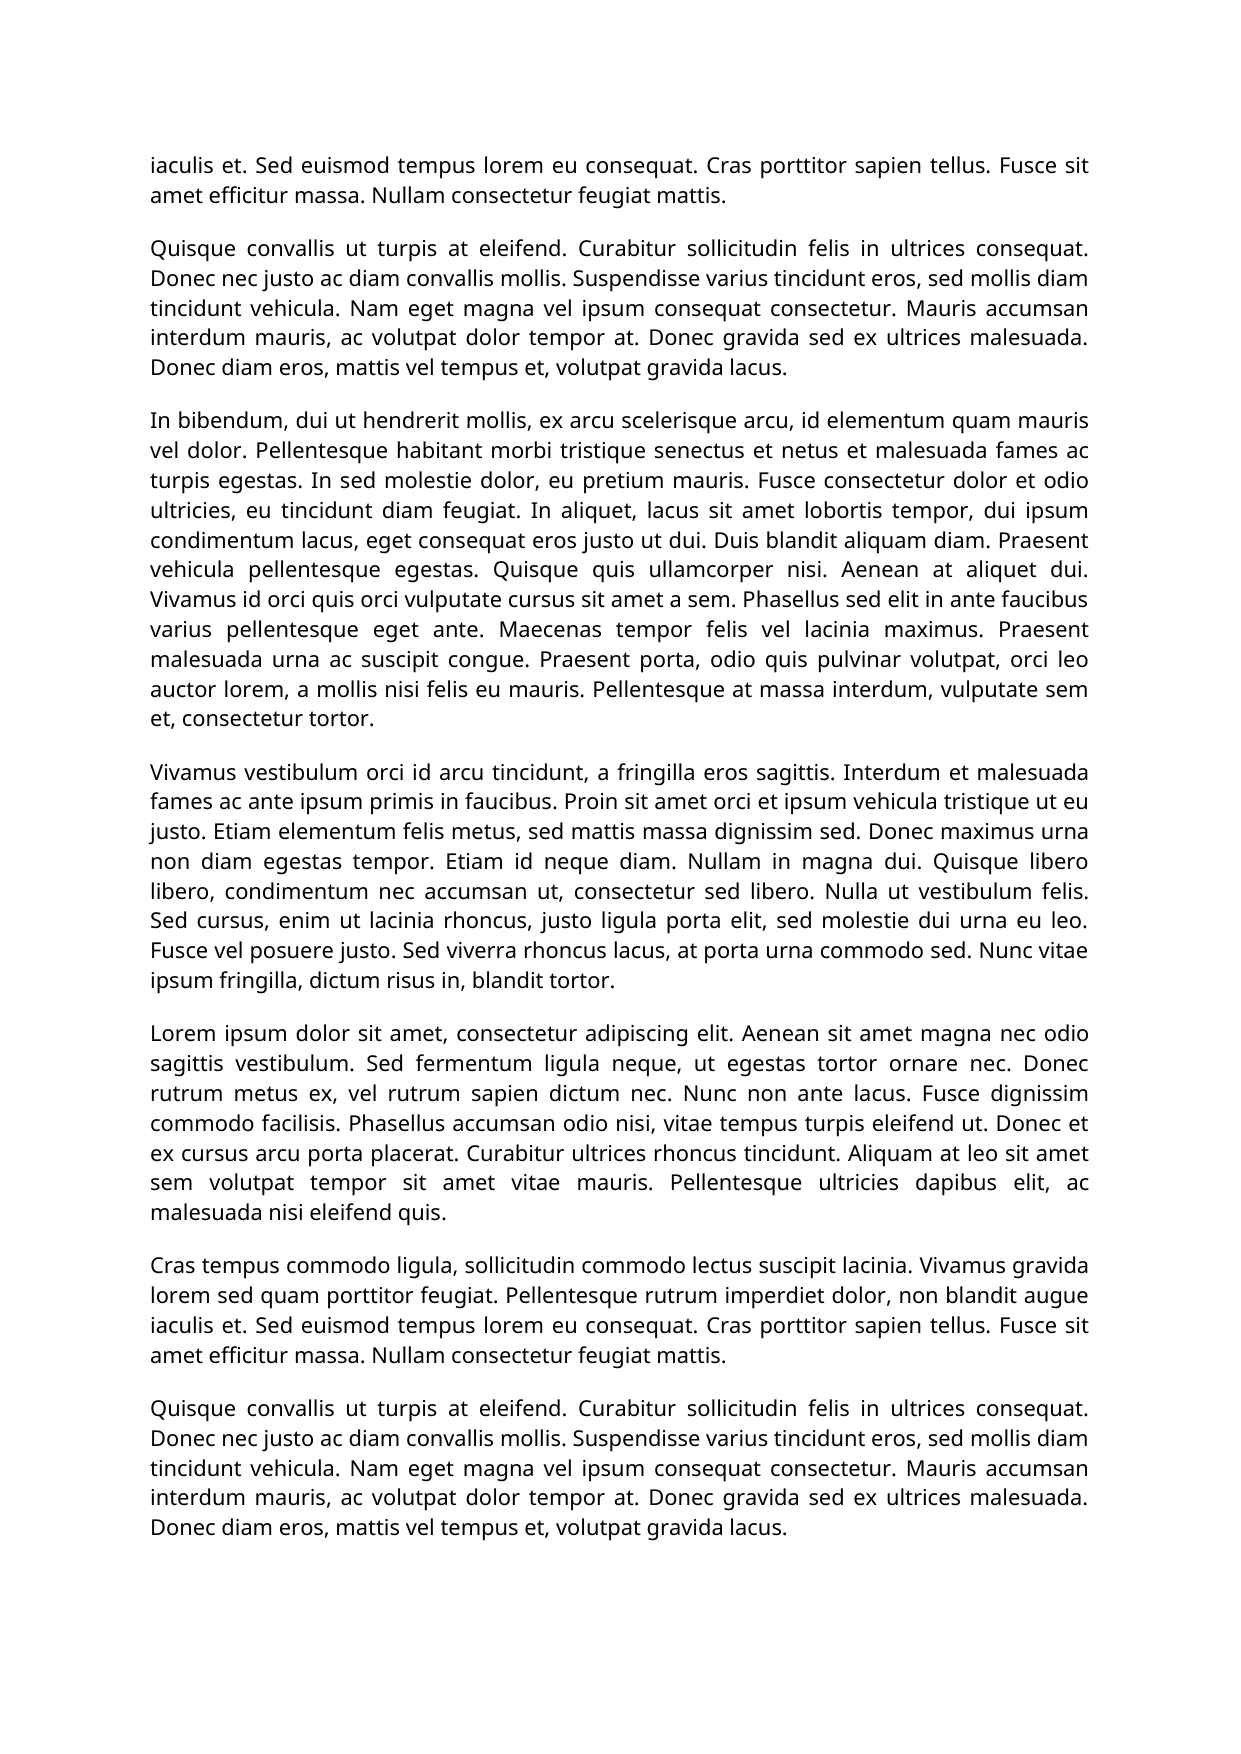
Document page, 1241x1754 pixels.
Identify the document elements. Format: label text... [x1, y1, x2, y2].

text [150, 150, 1090, 209]
text In bibendum, dui ut hendrerit mollis, ex arcu scelerisque arcu, id elementum quam mauris vel dolor. Pellentesque habitant morbi tristique senectus et netus et malesuada fames ac turpis egestas. In sed molestie dolor, eu pretium mauris. Fusce consectetur dolor et odio ultricies, eu tincidunt diam feugiat. In aliquet, lacus sit amet lobortis tempor, dui ipsum condimentum lacus, eget consequat eros justo ut dui. Duis blandit aliquam diam. Praesent vehicula pellentesque egestas. Quisque quis ullamcorper nisi. Aenean at aliquet dui. Vivamus id orci quis orci vulputate cursus sit amet a sem. Phasellus sed elit in ante faucibus varius pellentesque eget ante. Maecenas tempor felis vel lacinia maximus. Praesent malesuada urna ac suscipit congue. Praesent porta, odio quis pulvinar volutpat, orci leo auctor lorem, a mollis nisi felis eu mauris. Pellentesque at massa interdum, vulputate sem et, consectetur tortor. [150, 405, 1090, 733]
text Lorem ipsum dolor sit amet, consectetur adipiscing elit. Aenean sit amet magna nec odio sagittis vestibulum. Sed fermentum ligula neque, ut egestas tortor ornare nec. Donec rutrum metus ex, vel rutrum sapien dictum nec. Nunc non ante lacus. Fusce dignissim commodo facilisis. Phasellus accumsan odio nisi, vitae tempus turpis eleifend ut. Donec et ex cursus arcu porta placerat. Curabitur ultrices rhoncus tincidunt. Aliquam at leo sit amet sem volutpat tempor sit amet vitae mauris. Pellentesque ultricies dapibus elit, ac malesuada nisi eleifend quis. [150, 1018, 1090, 1227]
text Quisque convallis ut turpis at eleifend. Curabitur sollicitudin felis in ultrices consequat. Donec nec justo ac diam convallis mollis. Suspendisse varius tincidunt eros, sed mollis diam tincidunt vehicula. Nam eget magna vel ipsum consequat consectetur. Mauris accumsan interdum mauris, ac volutpat dolor tempor at. Donec gravida sed ex ultrices malesuada. Donec diam eros, mattis vel tempus et, volutpat gravida lacus. [150, 1393, 1090, 1542]
text Quisque convallis ut turpis at eleifend. Curabitur sollicitudin felis in ultrices consequat. Donec nec justo ac diam convallis mollis. Suspendisse varius tincidunt eros, sed mollis diam tincidunt vehicula. Nam eget magna vel ipsum consequat consectetur. Mauris accumsan interdum mauris, ac volutpat dolor tempor at. Donec gravida sed ex ultrices malesuada. Donec diam eros, mattis vel tempus et, volutpat gravida lacus. [150, 233, 1090, 382]
text Vivamus vestibulum orci id arcu tincidunt, a fringilla eros sagittis. Interdum et malesuada fames ac ante ipsum primis in faucibus. Proin sit amet orci et ipsum vehicula tristique ut eu justo. Etiam elementum felis metus, sed mattis massa dignissim sed. Donec maximus urna non diam egestas tempor. Etiam id neque diam. Nullam in magna dui. Quisque libero libero, condimentum nec accumsan ut, consectetur sed libero. Nulla ut vestibulum felis. Sed cursus, enim ut lacinia rhoncus, justo ligula porta elit, sed molestie dui urna eu leo. Fusce vel posuere justo. Sed viverra rhoncus lacus, at porta urna commodo sed. Nunc vitae ipsum fringilla, dictum risus in, blandit tortor. [150, 757, 1090, 995]
